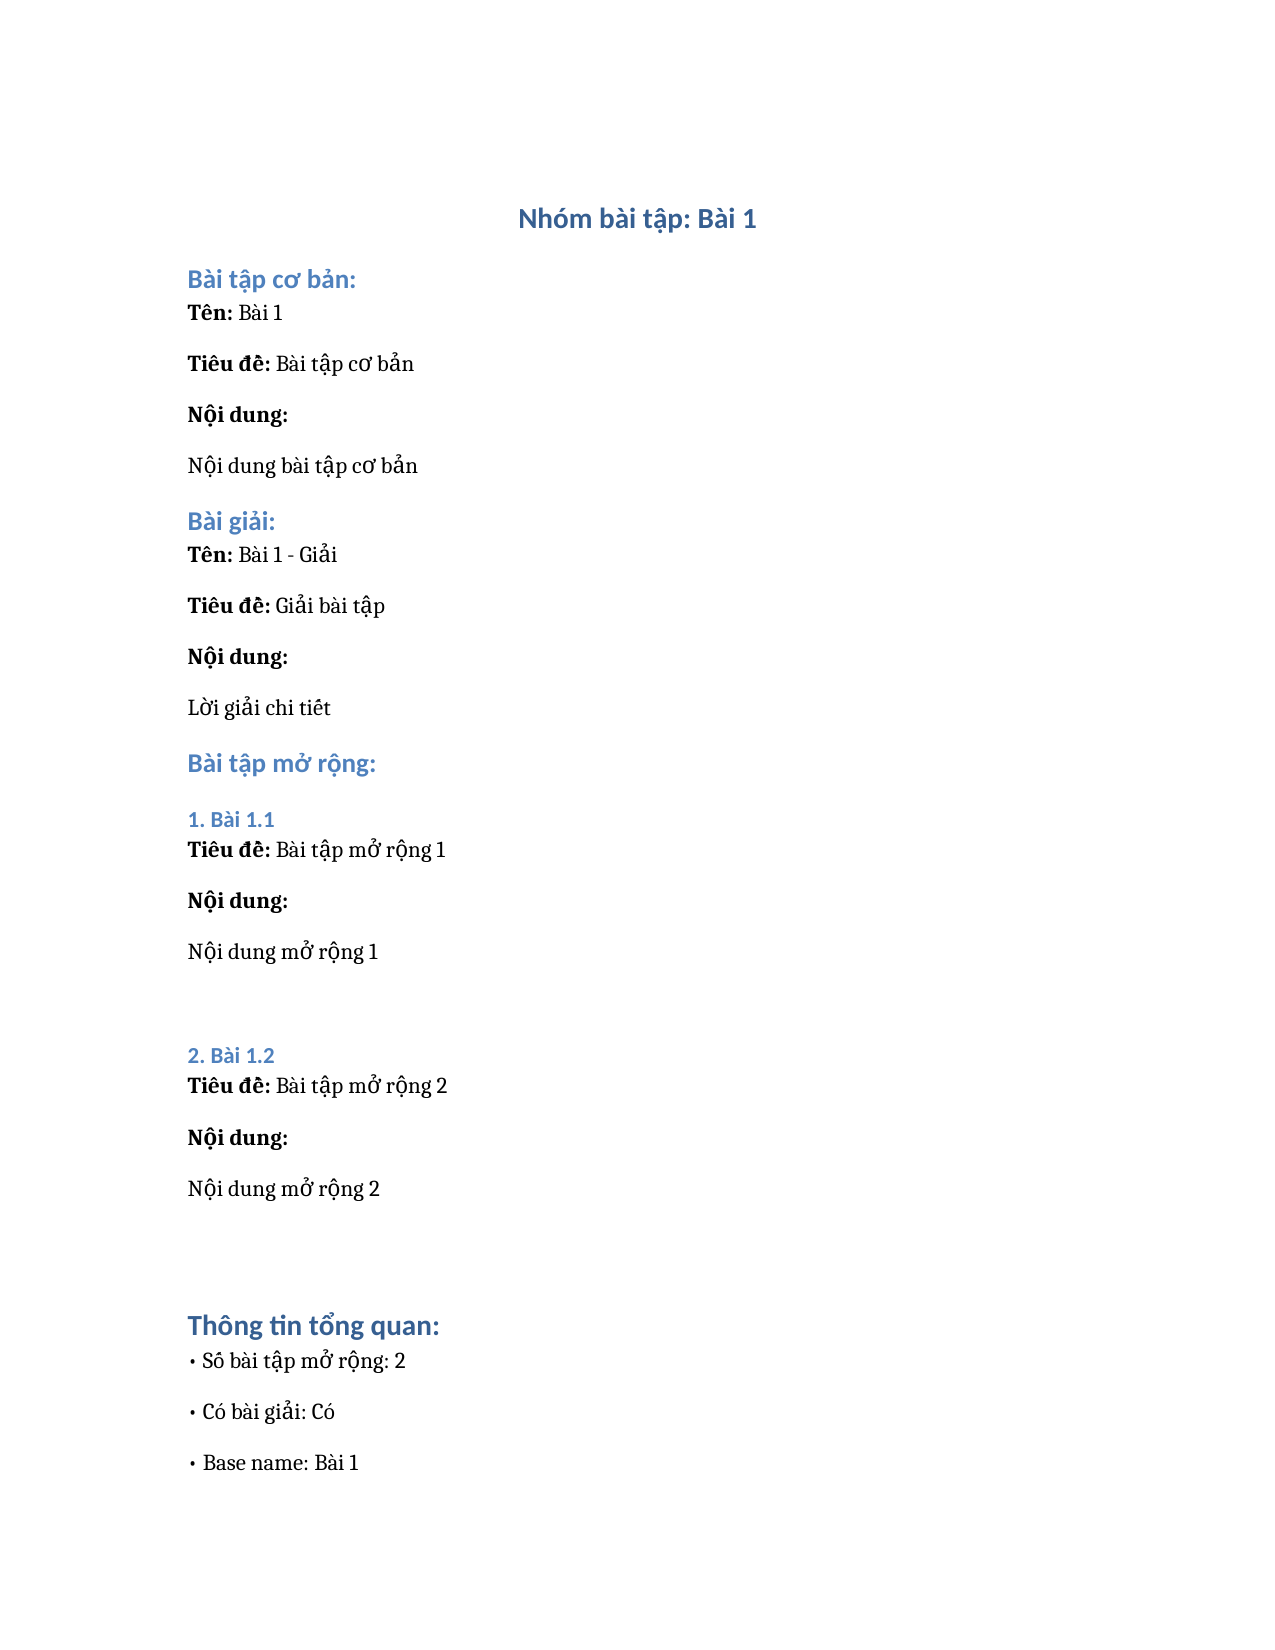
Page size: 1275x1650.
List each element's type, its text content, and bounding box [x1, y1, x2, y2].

text Tiêu đề: Bài tập mở rộng 2 [187, 1073, 1087, 1099]
text • Có bài giải: Có [187, 1398, 1087, 1425]
text Tiêu đề: Bài tập cơ bản [187, 351, 1087, 377]
subtitle Thông tin tổng quan: [187, 1307, 1087, 1342]
text Nội dung bài tập cơ bản [187, 453, 1087, 479]
text • Số bài tập mở rộng: 2 [187, 1347, 1087, 1374]
text Nội dung: [187, 644, 1087, 670]
text • Base name: Bài 1 [187, 1449, 1087, 1476]
text Nội dung: [187, 888, 1087, 914]
text Tên: Bài 1 - Giải [187, 542, 1087, 568]
subtitle 2. Bài 1.2 [187, 1041, 1087, 1069]
subtitle Bài tập mở rộng: [187, 746, 1087, 779]
text Tên: Bài 1 [187, 300, 1087, 326]
text Nội dung mở rộng 1 [187, 939, 1087, 965]
text Lời giải chi tiết [187, 695, 1087, 721]
text Tiêu đề: Bài tập mở rộng 1 [187, 837, 1087, 863]
text Tiêu đề: Giải bài tập [187, 593, 1087, 619]
subtitle Nhóm bài tập: Bài 1 [187, 200, 1087, 236]
text Nội dung mở rộng 2 [187, 1175, 1087, 1202]
subtitle Bài giải: [187, 504, 1087, 537]
subtitle 1. Bài 1.1 [187, 805, 1087, 833]
subtitle Bài tập cơ bản: [187, 262, 1087, 295]
text Nội dung: [187, 402, 1087, 428]
text Nội dung: [187, 1124, 1087, 1151]
